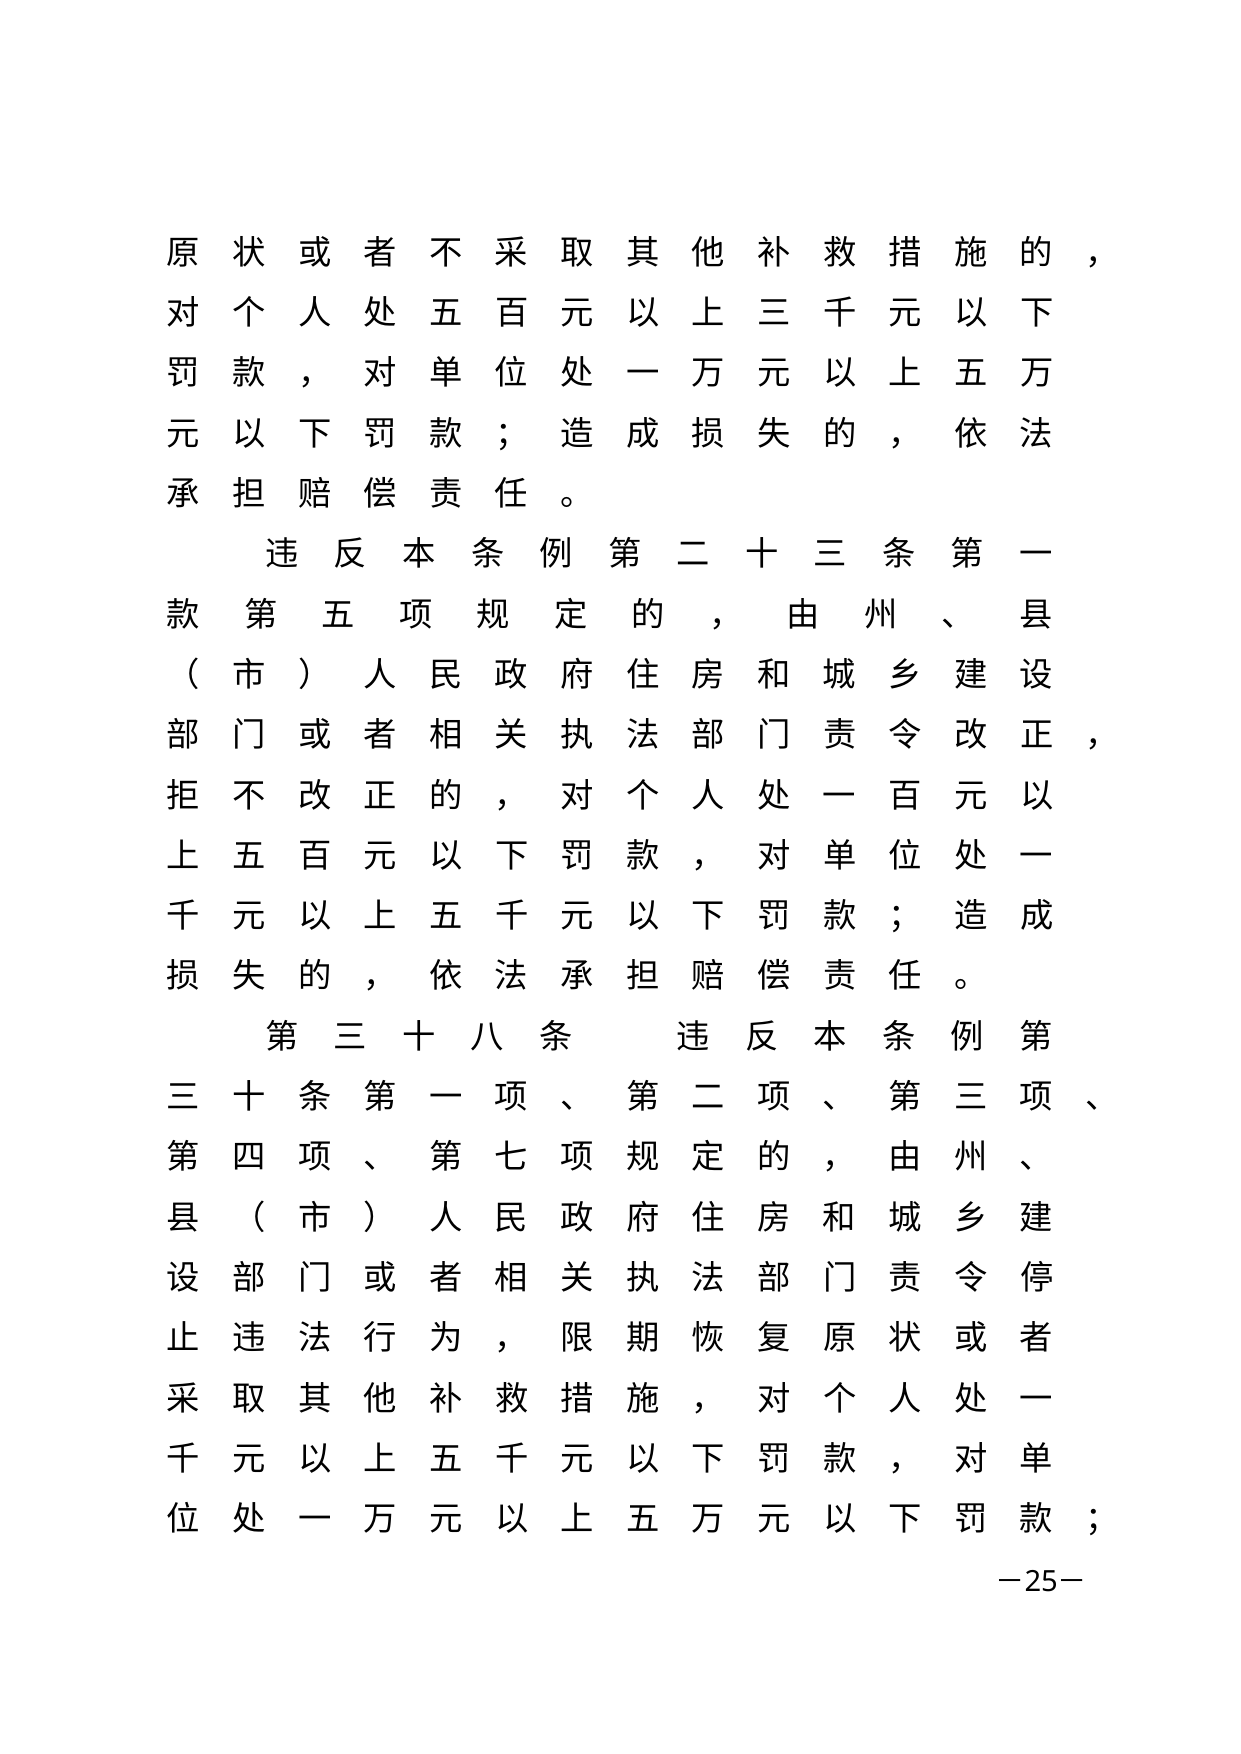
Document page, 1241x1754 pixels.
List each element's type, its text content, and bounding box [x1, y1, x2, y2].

text 违反本条例第二十三条第一款第五项规定的，由州、县（市）人民政府住房和城乡建设部门或者相关执法部门责令改正，拒不改正的，对个人处一百元以上五百元以下罚款，对单位处一千元以上五千元以下罚款；造成损失的，依法承担赔偿责任。 [167, 521, 1085, 1003]
text 第三十八条 违反本条例第三十条第一项、第二项、第三项、第四项、第七项规定的，由州、县（市）人民政府住房和城乡建设部门或者相关执法部门责令停止违法行为，限期恢复原状或者采取其他补救措施，对个人处一千元以上五千元以下罚款，对单位处一万元以上五万元以下罚款；造成损失的，依法承担赔偿责任。 [167, 1003, 1085, 1546]
